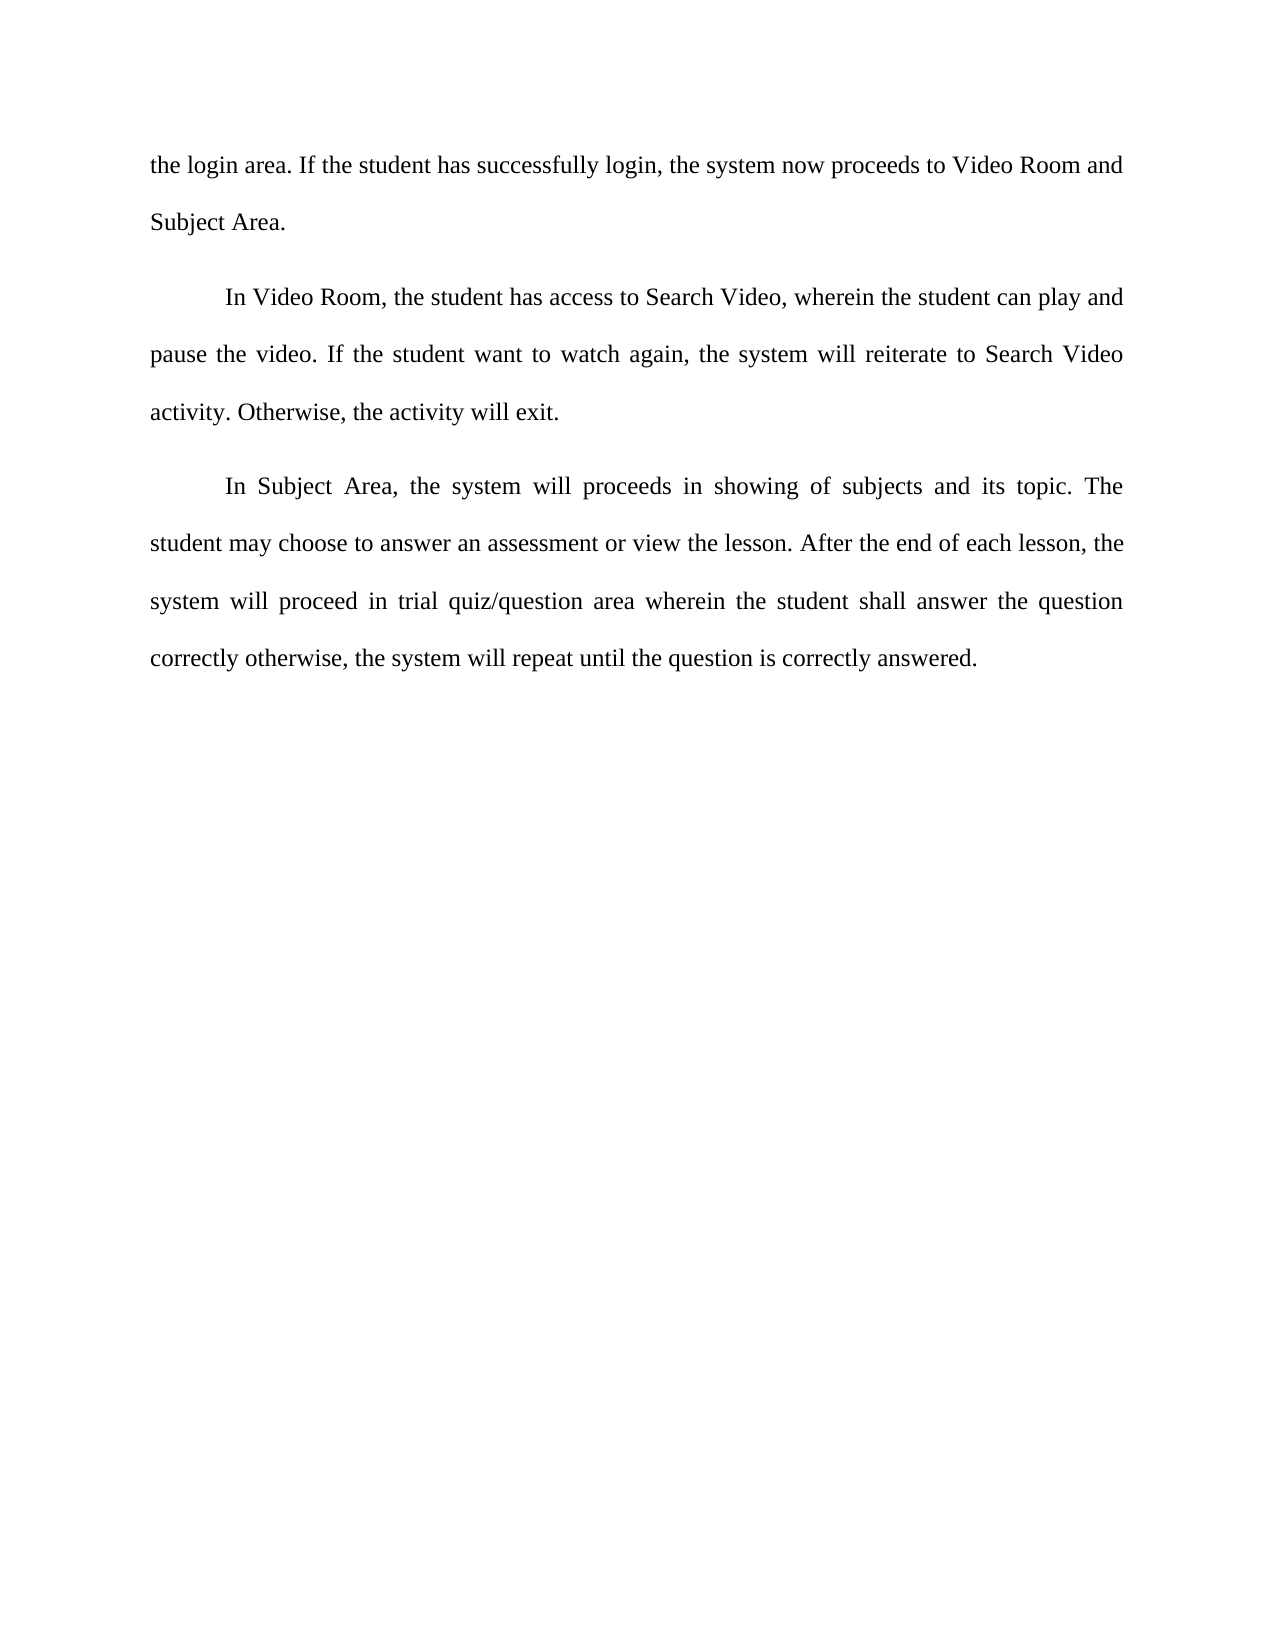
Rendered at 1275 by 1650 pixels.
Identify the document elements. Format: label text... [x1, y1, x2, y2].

text In Subject Area, the system will proceeds in showing of subjects and its topic. The student may choose to answer an assessment or view the lesson. After the end of each lesson, the system will proceed in trial quiz/question area wherein the student shall answer the question correctly otherwise, the system will repeat until the question is correctly answered. [150, 471, 1125, 672]
text In Video Room, the student has access to Search Video, wherein the student can play and pause the video. If the student want to watch again, the system will reiterate to Search Video activity. Otherwise, the activity will exit. [150, 282, 1125, 425]
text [150, 150, 1125, 236]
